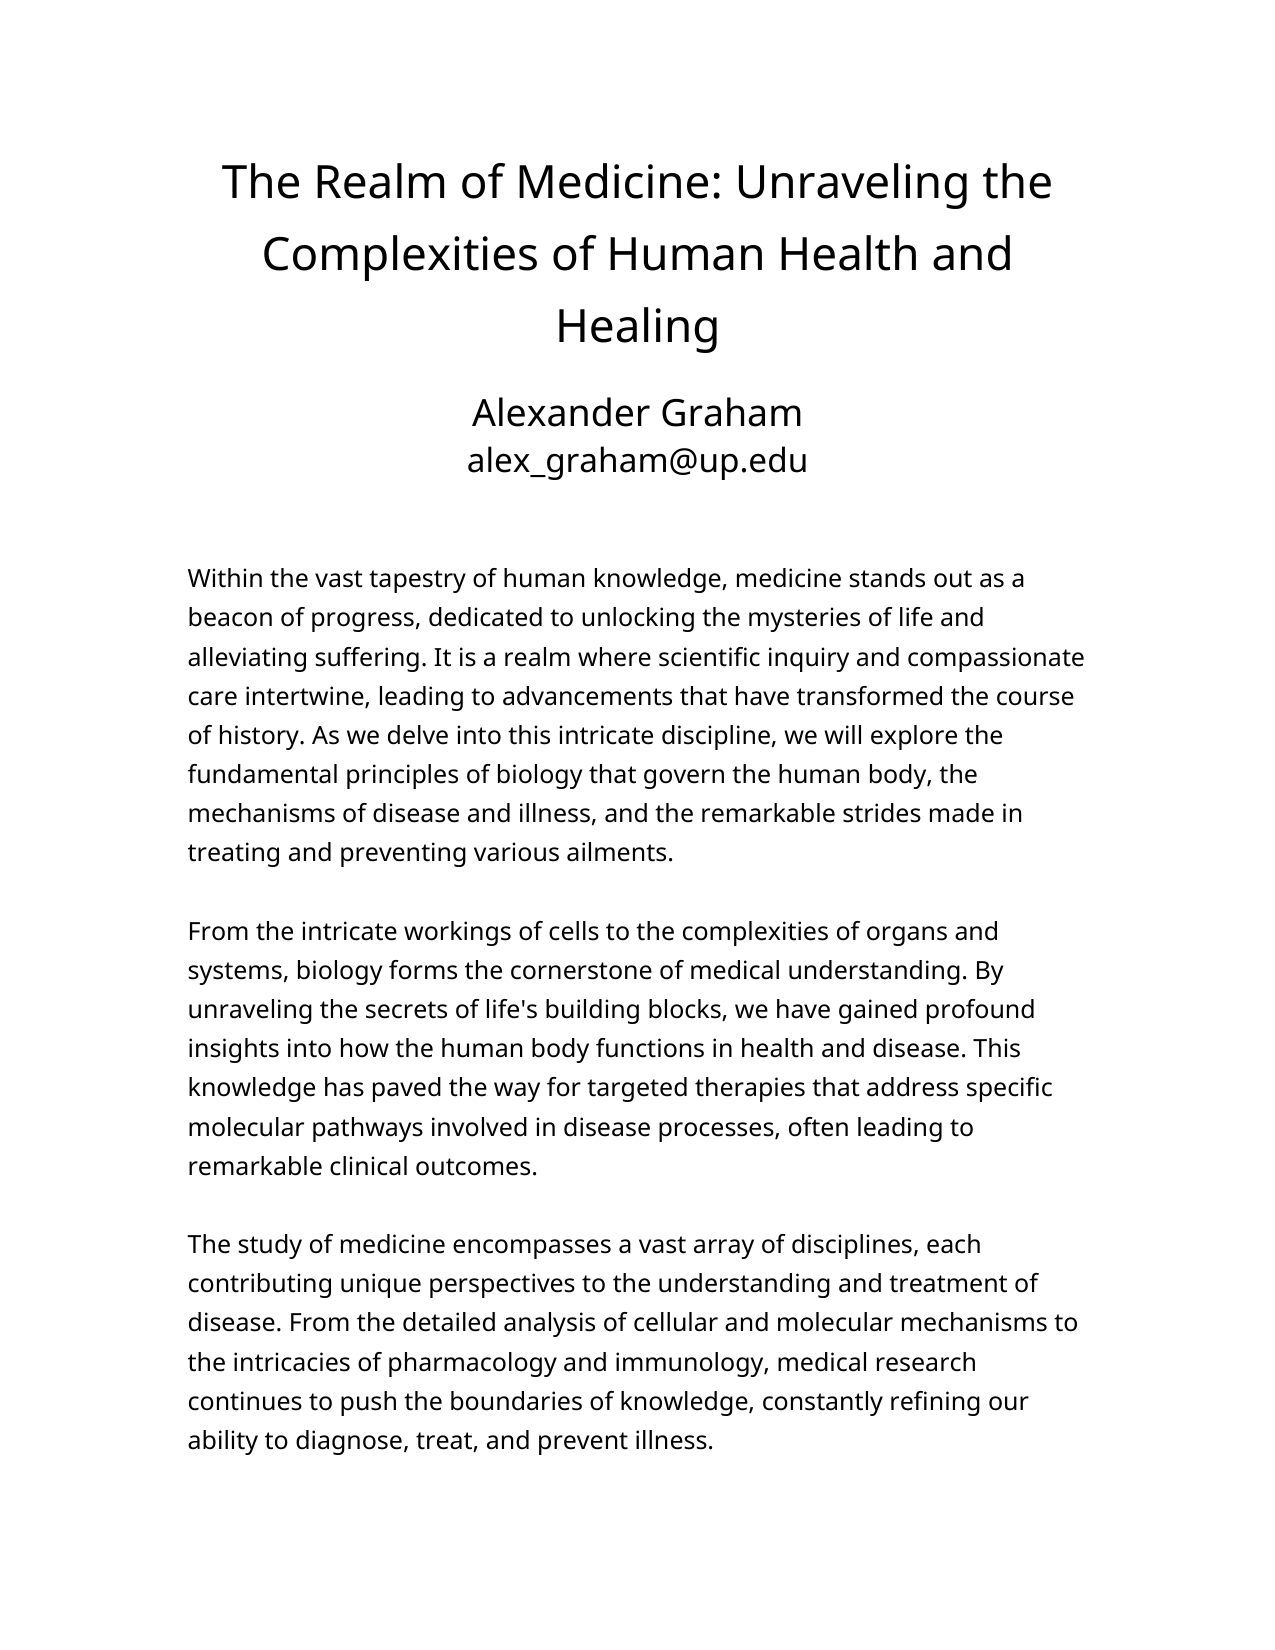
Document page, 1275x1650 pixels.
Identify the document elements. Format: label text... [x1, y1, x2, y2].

text alex_graham@up.edu [187, 437, 1087, 482]
text The Realm of Medicine: Unraveling the Complexities of Human Health and Healing [187, 150, 1087, 356]
text Within the vast tapestry of human knowledge, medicine stands out as a beacon of progress, dedicated to unlocking the mysteries of life and alleviating suffering. It is a realm where scientific inquiry and compassionate care intertwine, leading to advancements that have transformed the course of history. As we delve into this intricate discipline, we will explore the fundamental principles of biology that govern the human body, the mechanisms of disease and illness, and the remarkable strides made in treating and preventing various ailments. From the intricate workings of cells to the complexities of organs and systems, biology forms the cornerstone of medical understanding. By unraveling the secrets of life's building blocks, we have gained profound insights into how the human body functions in health and disease. This knowledge has paved the way for targeted therapies that address specific molecular pathways involved in disease processes, often leading to remarkable clinical outcomes. The study of medicine encompasses a vast array of disciplines, each contributing unique perspectives to the understanding and treatment of disease. From the detailed analysis of cellular and molecular mechanisms to the intricacies of pharmacology and immunology, medical research continues to push the boundaries of knowledge, constantly refining our ability to diagnose, treat, and prevent illness. [187, 561, 1087, 1457]
text Alexander Graham [187, 386, 1087, 437]
